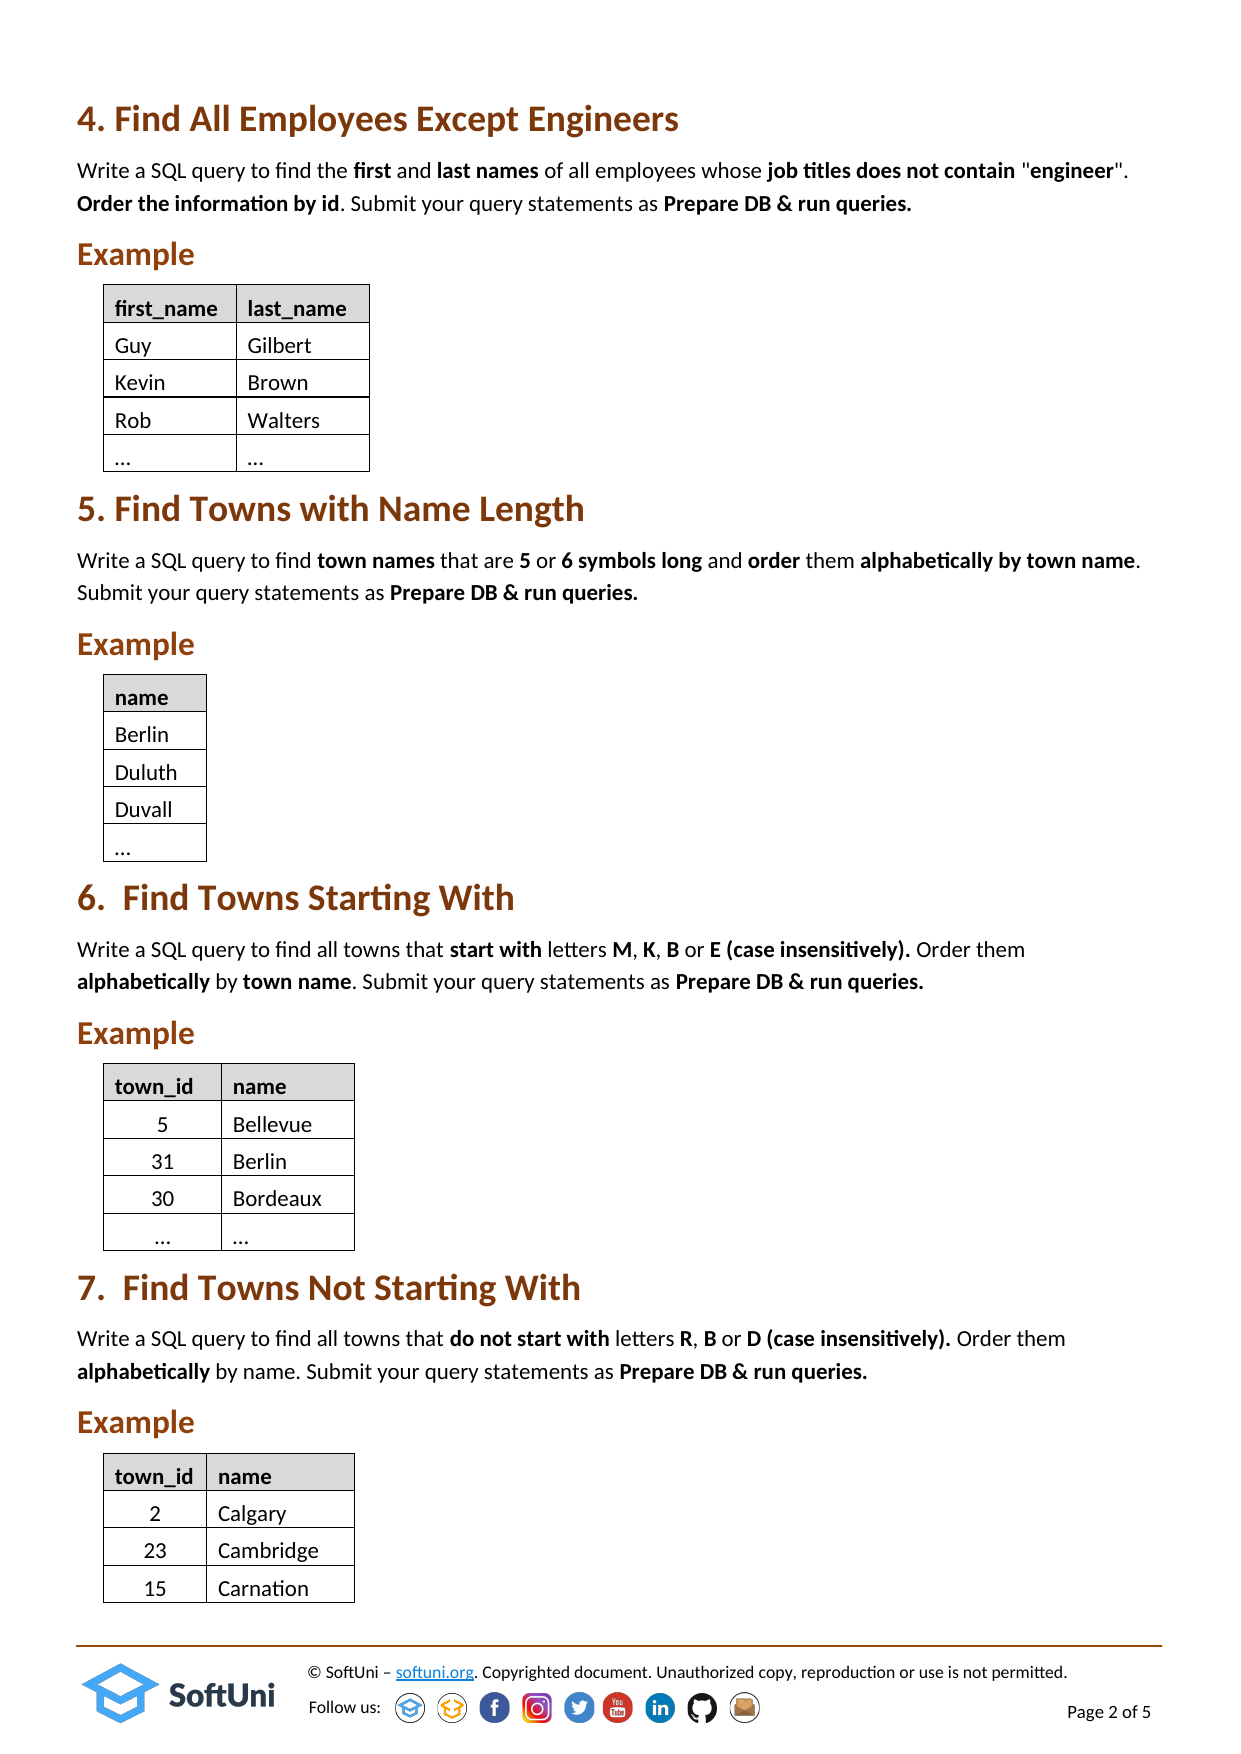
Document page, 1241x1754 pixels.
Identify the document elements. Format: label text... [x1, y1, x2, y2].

table_cell Guy [104, 323, 236, 359]
subtitle Find All Employees Except Engineers [77, 95, 1163, 141]
table_header town_id [104, 1454, 206, 1490]
table_cell … [237, 435, 369, 471]
subtitle Find Towns with Name Length [77, 485, 1163, 531]
picture [659, 1705, 668, 1715]
subtitle Example [77, 1012, 1163, 1053]
subtitle Example [77, 233, 1163, 274]
subtitle Find Towns Not Starting With [77, 1263, 1163, 1309]
picture [522, 1693, 552, 1723]
picture [602, 1692, 633, 1723]
subtitle Example [77, 1401, 1163, 1442]
table_cell 31 [104, 1139, 221, 1175]
table_header first_name [104, 285, 236, 322]
table_cell 15 [104, 1566, 206, 1602]
table_cell Bellevue [222, 1101, 354, 1138]
picture [729, 1692, 760, 1723]
table_cell 2 [104, 1491, 206, 1527]
picture [479, 1692, 510, 1723]
table_cell Cambridge [207, 1528, 354, 1564]
table_header last_name [237, 285, 369, 322]
picture [645, 1693, 654, 1702]
table_cell Kevin [104, 360, 236, 396]
table_cell Calgary [207, 1491, 354, 1527]
picture [666, 1693, 675, 1702]
table_cell … [104, 1214, 221, 1250]
table_cell Gilbert [237, 323, 369, 359]
text Write a SQL query to find the first and last names of all employees whose job titles does not contain "engineer". Order the information by id. Submit your query statements as Prepare DB & run queries. [77, 156, 1163, 217]
table_header name [207, 1454, 354, 1490]
table_cell … [104, 824, 206, 861]
table_cell 23 [104, 1528, 206, 1564]
subtitle Find Towns Starting With [77, 874, 1163, 920]
table_cell Brown [237, 360, 369, 396]
picture [666, 1714, 675, 1723]
table_header name [104, 675, 206, 711]
table_cell 5 [104, 1101, 221, 1138]
table_cell … [222, 1214, 354, 1250]
table_cell Carnation [207, 1566, 354, 1602]
text Write a SQL query to find all towns that start with letters M, K, B or E (case insensitively). Order them alphabetically by town name. Submit your query statements as Prepare DB & run queries. [77, 935, 1163, 995]
picture [564, 1692, 595, 1723]
table_cell Berlin [104, 712, 206, 748]
table_header name [222, 1064, 354, 1100]
text Write a SQL query to find town names that are 5 or 6 symbols long and order them alphabetically by town name. Submit your query statements as Prepare DB & run queries. [77, 546, 1163, 606]
table_cell Bordeaux [222, 1176, 354, 1213]
table_cell Walters [237, 398, 369, 434]
table_header town_id [104, 1064, 221, 1100]
subtitle Example [77, 623, 1163, 663]
table_cell Rob [104, 398, 236, 434]
picture [75, 1658, 281, 1729]
picture [645, 1714, 654, 1723]
table_cell … [104, 435, 236, 471]
table_cell Duluth [104, 750, 206, 786]
picture [437, 1693, 467, 1723]
table_cell Berlin [222, 1139, 354, 1175]
picture [687, 1693, 717, 1723]
table_cell Duvall [104, 787, 206, 823]
text Write a SQL query to find all towns that do not start with letters R, B or D (case insensitively). Order them alphabetically by name. Submit your query statements as Prepare DB & run queries. [77, 1324, 1163, 1385]
picture [395, 1693, 425, 1723]
table_cell 30 [104, 1176, 221, 1213]
